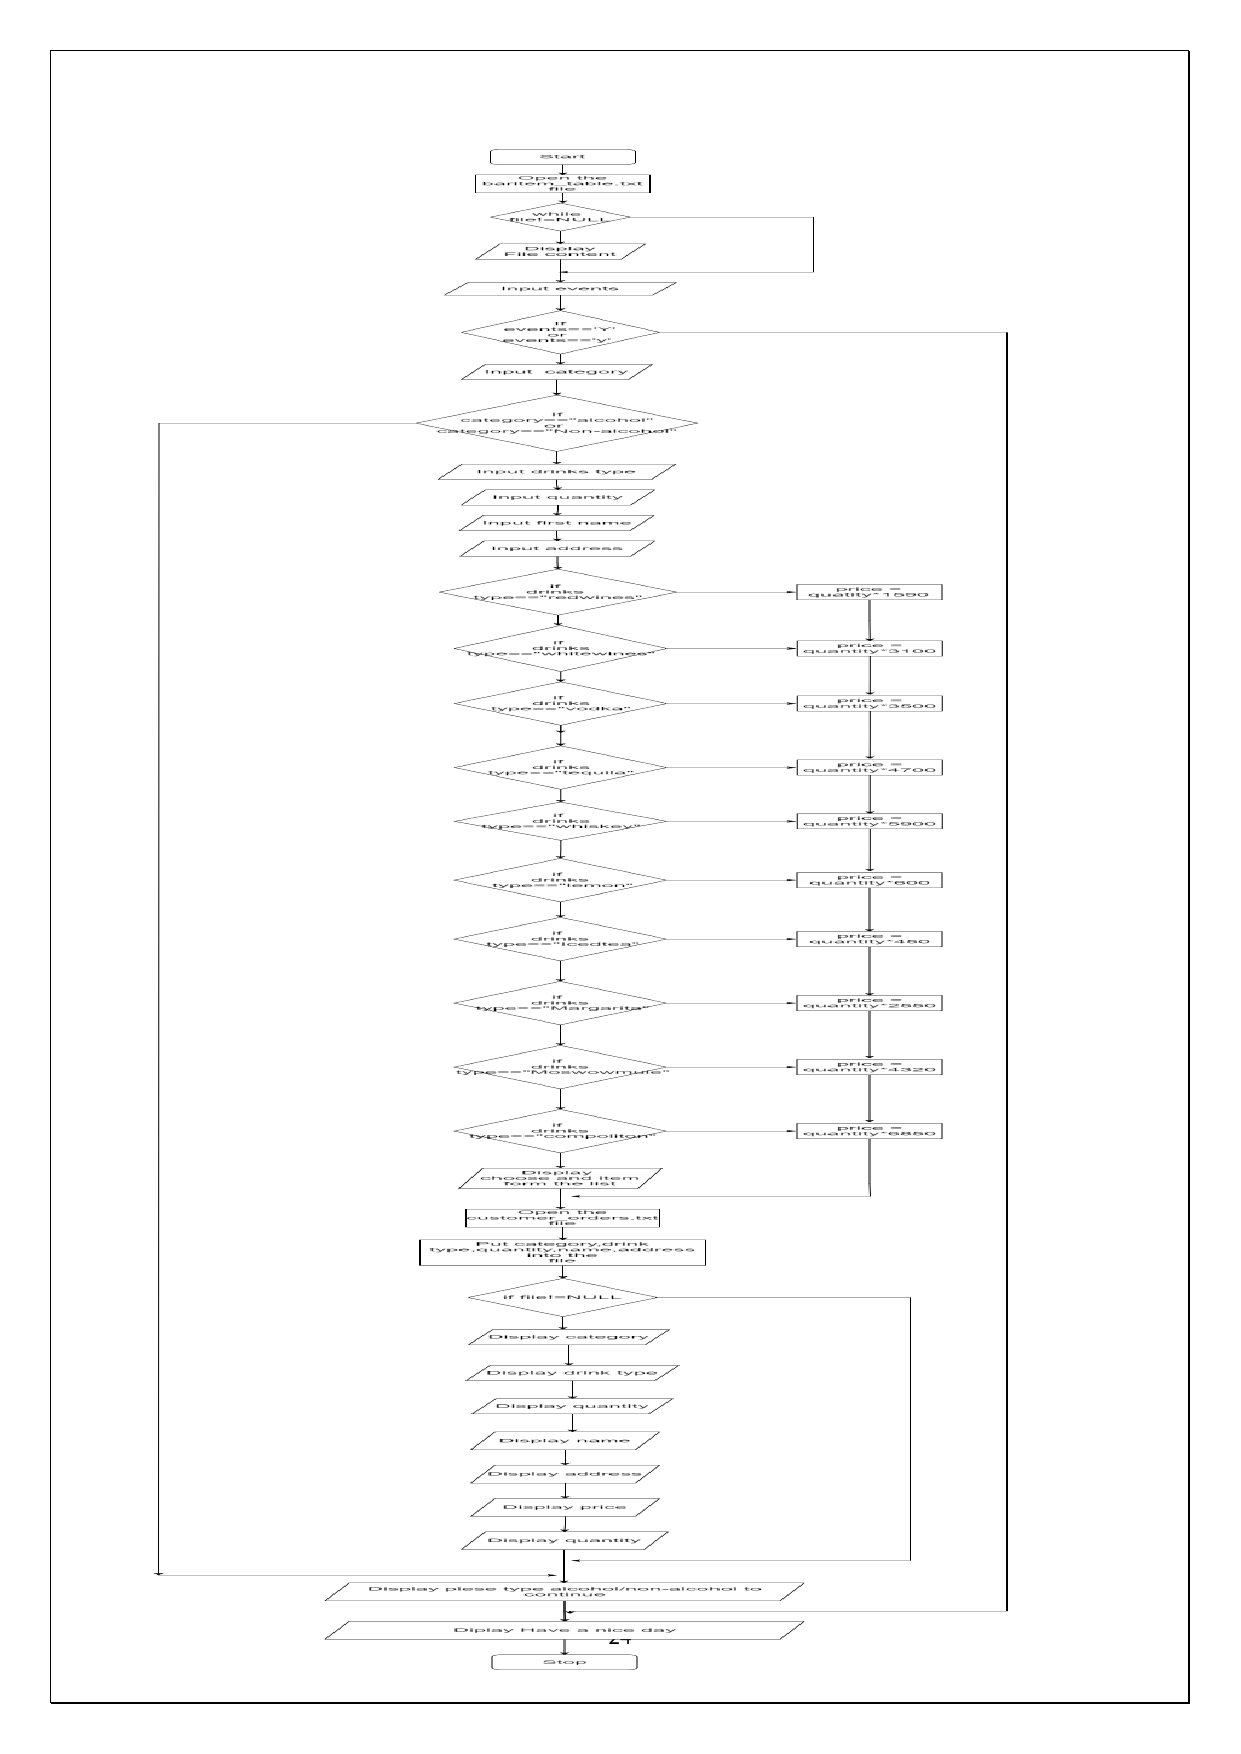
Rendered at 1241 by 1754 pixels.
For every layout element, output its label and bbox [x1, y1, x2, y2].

picture [150, 149, 1019, 1670]
